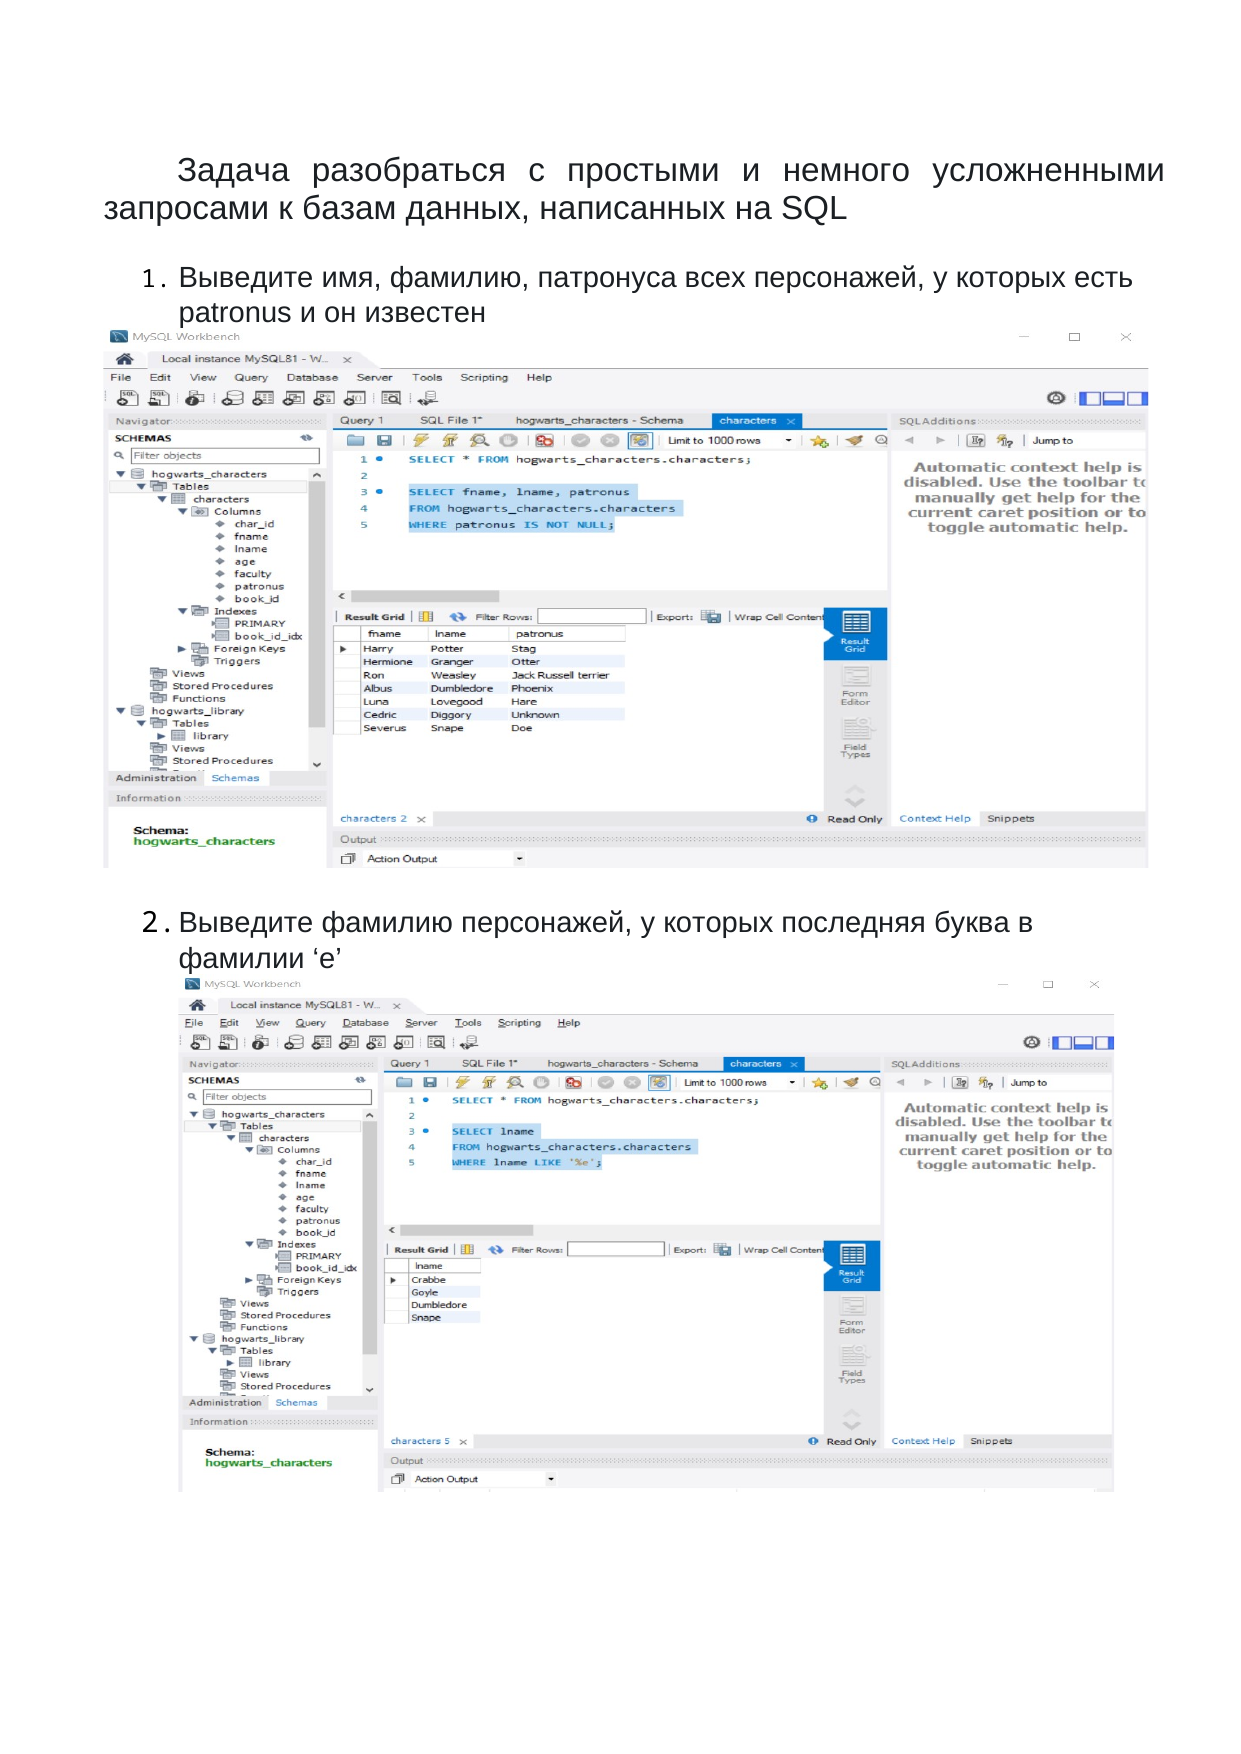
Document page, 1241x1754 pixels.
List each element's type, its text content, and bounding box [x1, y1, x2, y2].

text Задача разобраться с простыми и немного усложненными запросами к базам данных, написанных на SQL [103, 150, 1166, 227]
list Выведите имя, фамилию, патронуса всех персонажей, у которых есть patronus и он известен [141, 260, 1166, 329]
picture [103, 328, 1149, 868]
picture [178, 974, 1115, 1492]
